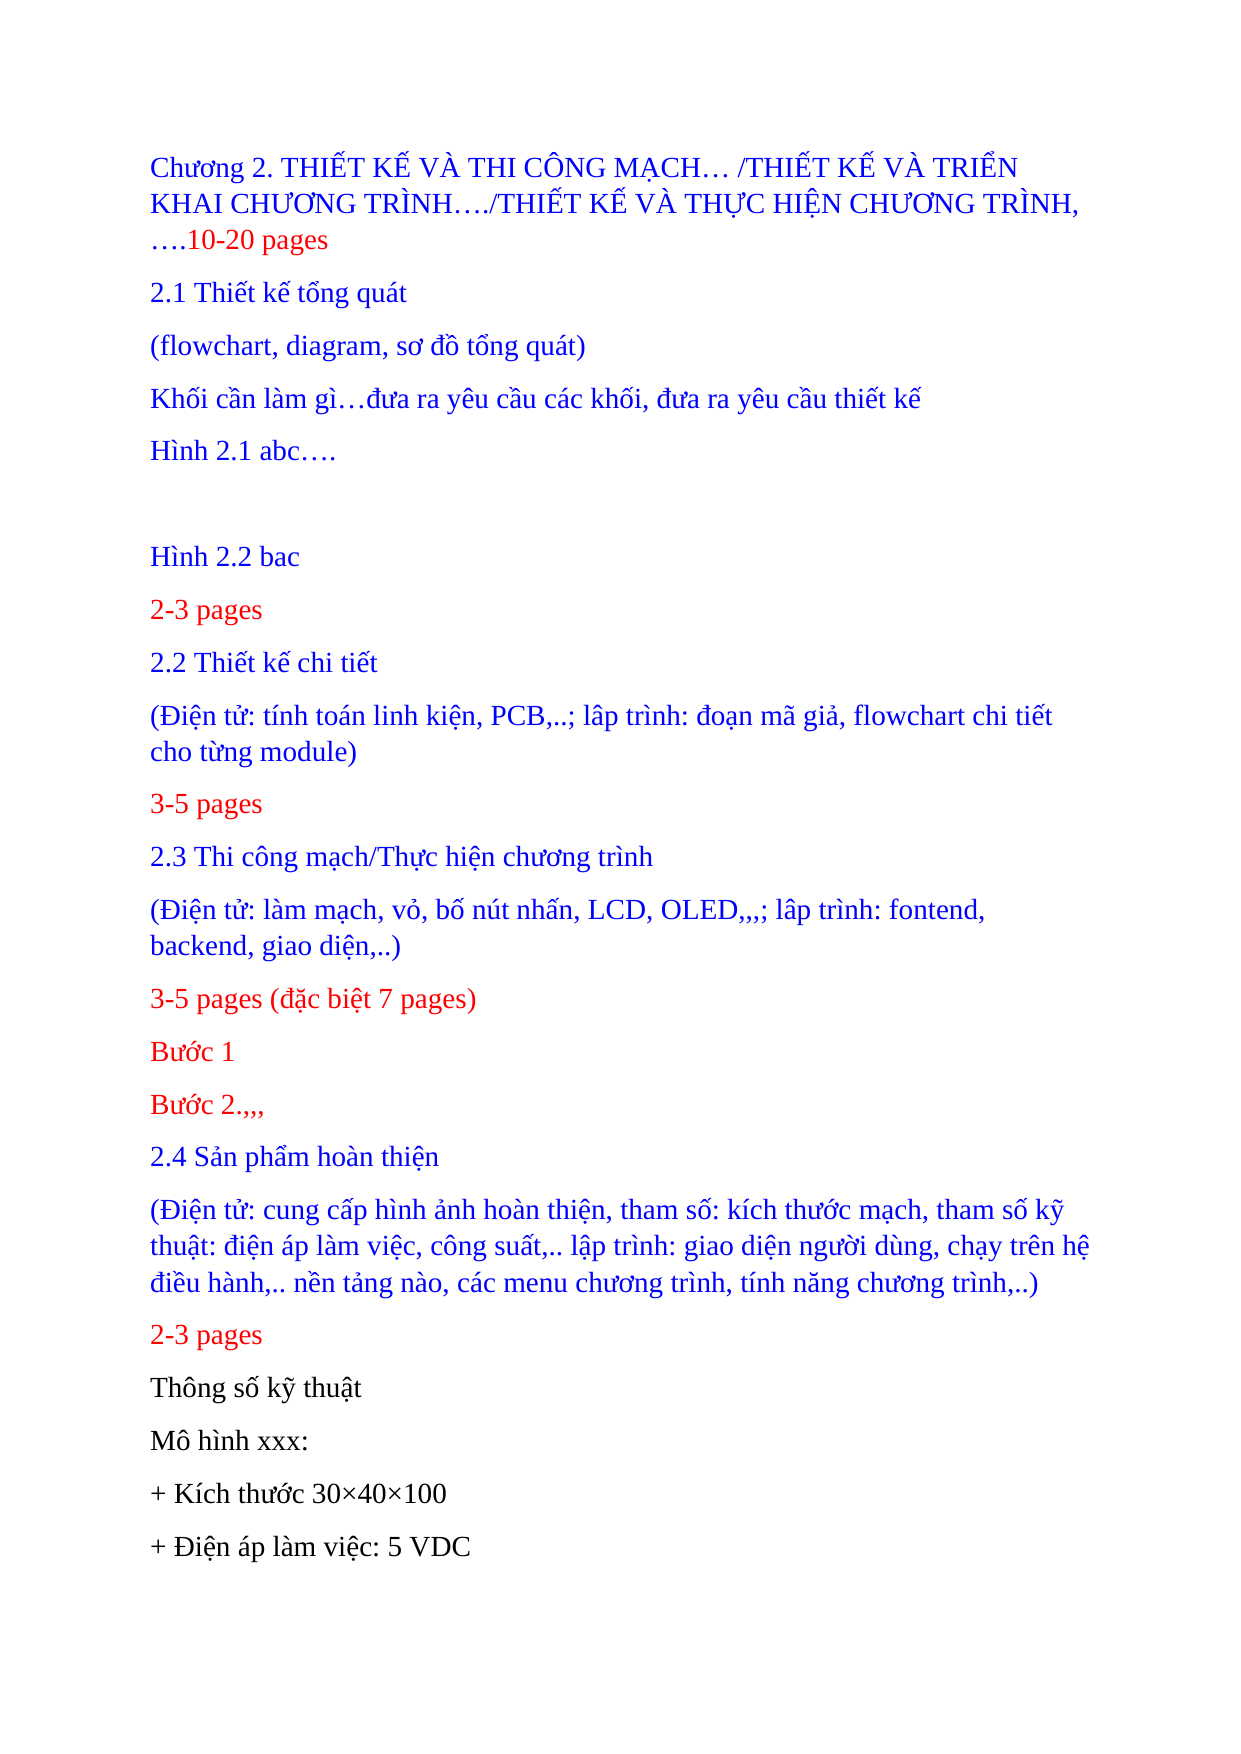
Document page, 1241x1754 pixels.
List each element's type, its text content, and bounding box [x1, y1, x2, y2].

text (flowchart, diagram, sơ đồ tổng quát) [150, 328, 1090, 361]
text 2.3 Thi công mạch/Thực hiện chương trình [150, 839, 1090, 873]
text + Điện áp làm việc: 5 VDC [150, 1529, 1090, 1562]
text Thông số kỹ thuật [150, 1370, 1090, 1404]
text 3-5 pages [150, 787, 1090, 820]
text Mô hình xxx: [150, 1423, 1090, 1457]
text 2-3 pages [150, 1317, 1090, 1351]
text Khối cần làm gì…đưa ra yêu cầu các khối, đưa ra yêu cầu thiết kế [150, 381, 1090, 414]
text 3-5 pages (đặc biệt 7 pages) [150, 981, 1090, 1015]
text 2.2 Thiết kế chi tiết [150, 645, 1090, 678]
text (Điện tử: làm mạch, vỏ, bố nút nhấn, LCD, OLED,,,; lâp trình: fontend, backend, giao diện,..) [150, 892, 1090, 962]
text 2.1 Thiết kế tổng quát [150, 275, 1090, 309]
text Hình 2.2 bac [150, 539, 1090, 573]
text (Điện tử: cung cấp hình ảnh hoàn thiện, tham số: kích thước mạch, tham số kỹ thuật: điện áp làm việc, công suất,.. lập trình: giao diện người dùng, chạy trên hệ điều hành,.. nền tảng nào, các menu chương trình, tính năng chương trình,..) [150, 1192, 1090, 1298]
text + Kích thước 30×40×100 [150, 1476, 1090, 1509]
text Bước 2.,,, [150, 1087, 1090, 1120]
text Chương 2. THIẾT KẾ VÀ THI CÔNG MẠCH… /THIẾT KẾ VÀ TRIỂN KHAI CHƯƠNG TRÌNH…./THIẾT KẾ VÀ THỰC HIỆN CHƯƠNG TRÌNH,….10-20 pages [150, 150, 1090, 256]
text (Điện tử: tính toán linh kiện, PCB,..; lâp trình: đoạn mã giả, flowchart chi tiết cho từng module) [150, 698, 1090, 767]
text 2.4 Sản phẩm hoàn thiện [150, 1139, 1090, 1173]
text Bước 1 [150, 1034, 1090, 1067]
text 2-3 pages [150, 592, 1090, 626]
text Hình 2.1 abc…. [150, 433, 1090, 467]
